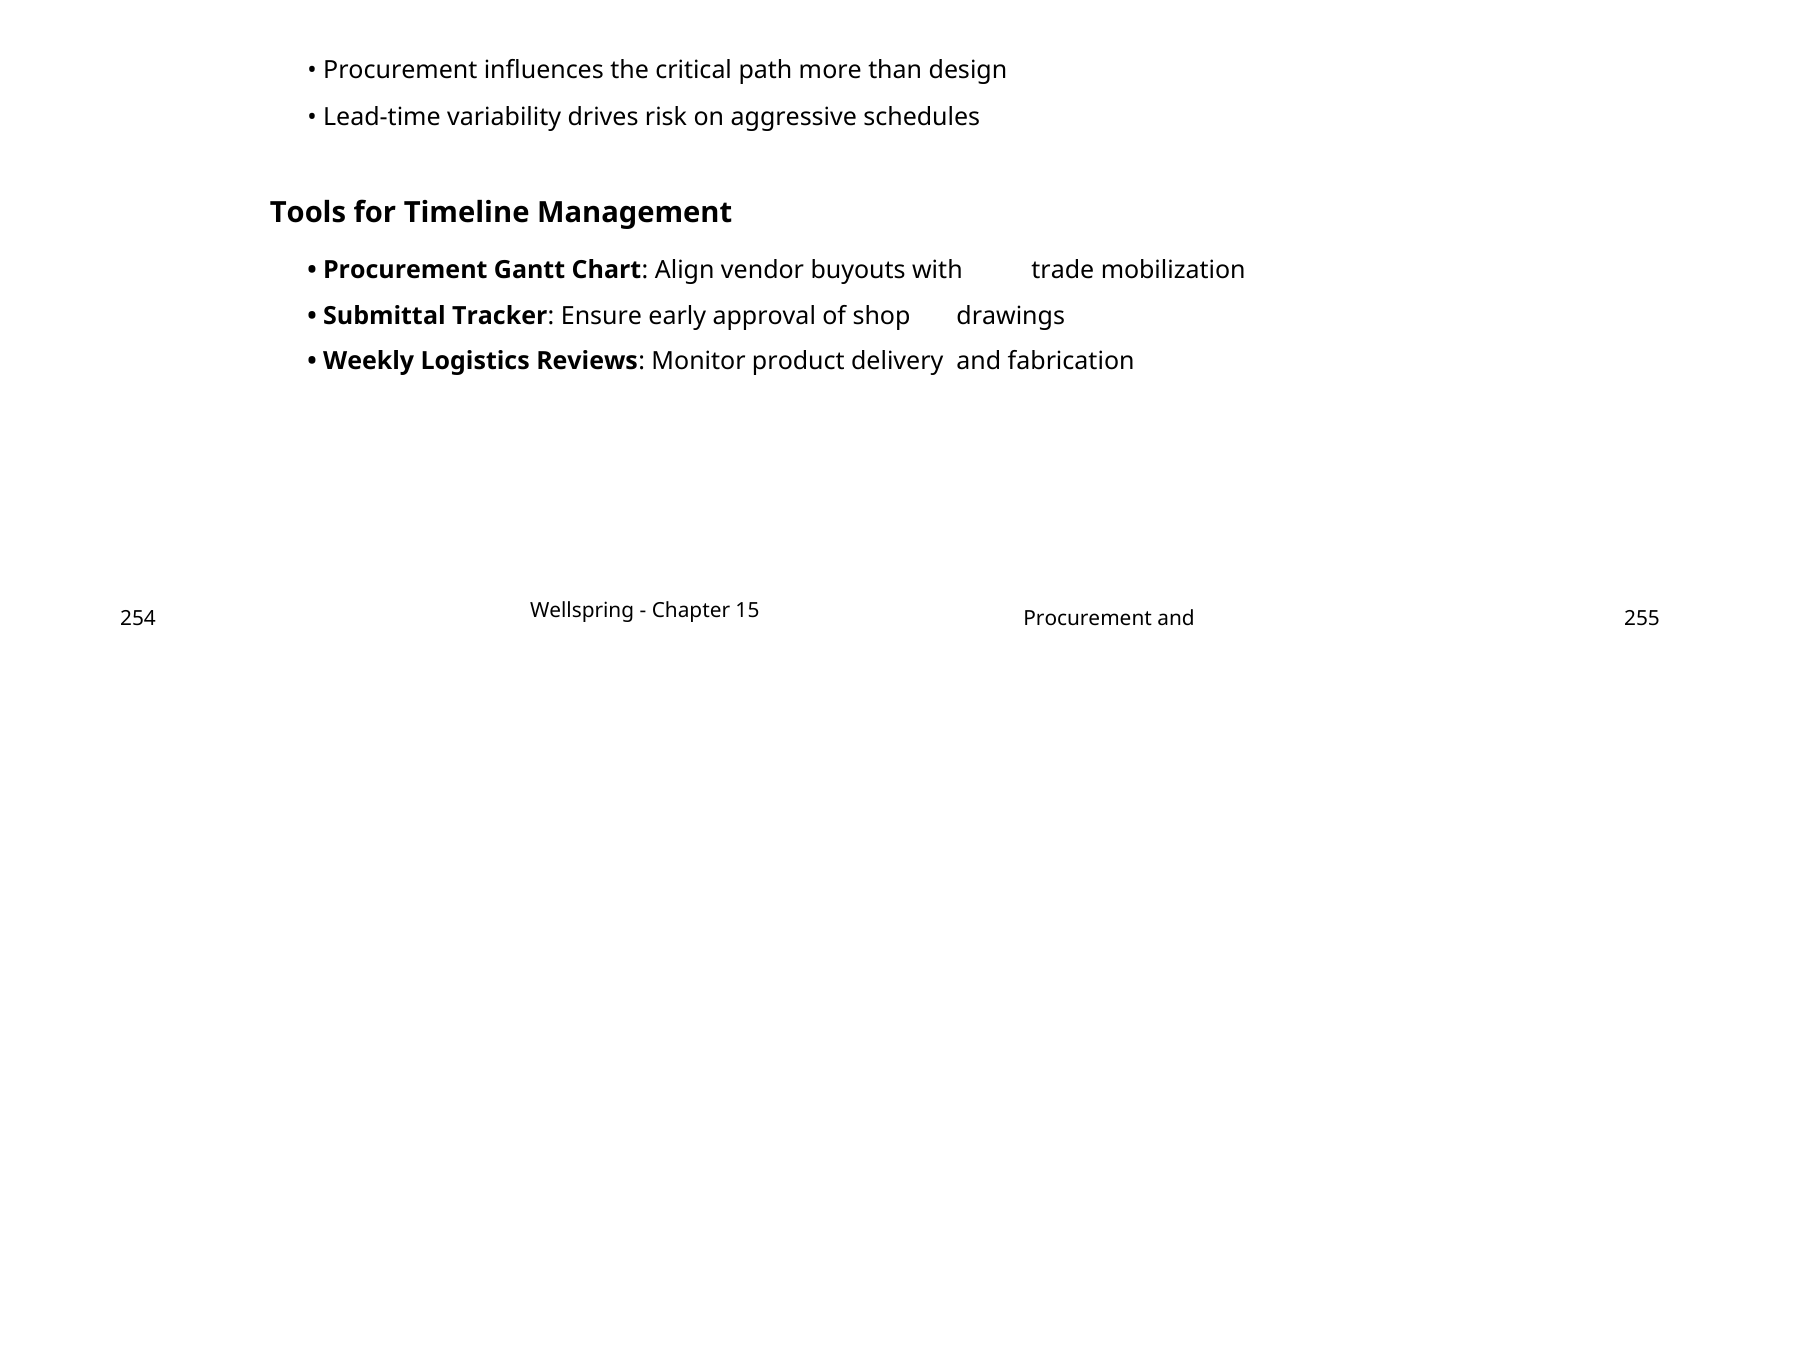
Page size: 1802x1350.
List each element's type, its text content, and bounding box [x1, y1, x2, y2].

table_header Procurement and Preconstruction [890, 595, 1275, 628]
text • Weekly Logistics Reviews: Monitor product delivery and fabrication [307, 343, 1642, 377]
text • Procurement Gantt Chart: Align vendor buyouts with trade mobilization [307, 252, 1657, 286]
text • Submittal Tracker: Ensure early approval of shop drawings [307, 297, 1612, 331]
text Tools for Timeline Management [269, 191, 1672, 231]
table_header 254 [120, 595, 505, 628]
text • Lead-time variability drives risk on aggressive schedules [307, 98, 1672, 132]
table_header Wellspring - Chapter 15 [505, 595, 890, 628]
table_header 255 [1275, 595, 1659, 628]
text • Procurement influences the critical path more than design [307, 51, 1672, 85]
